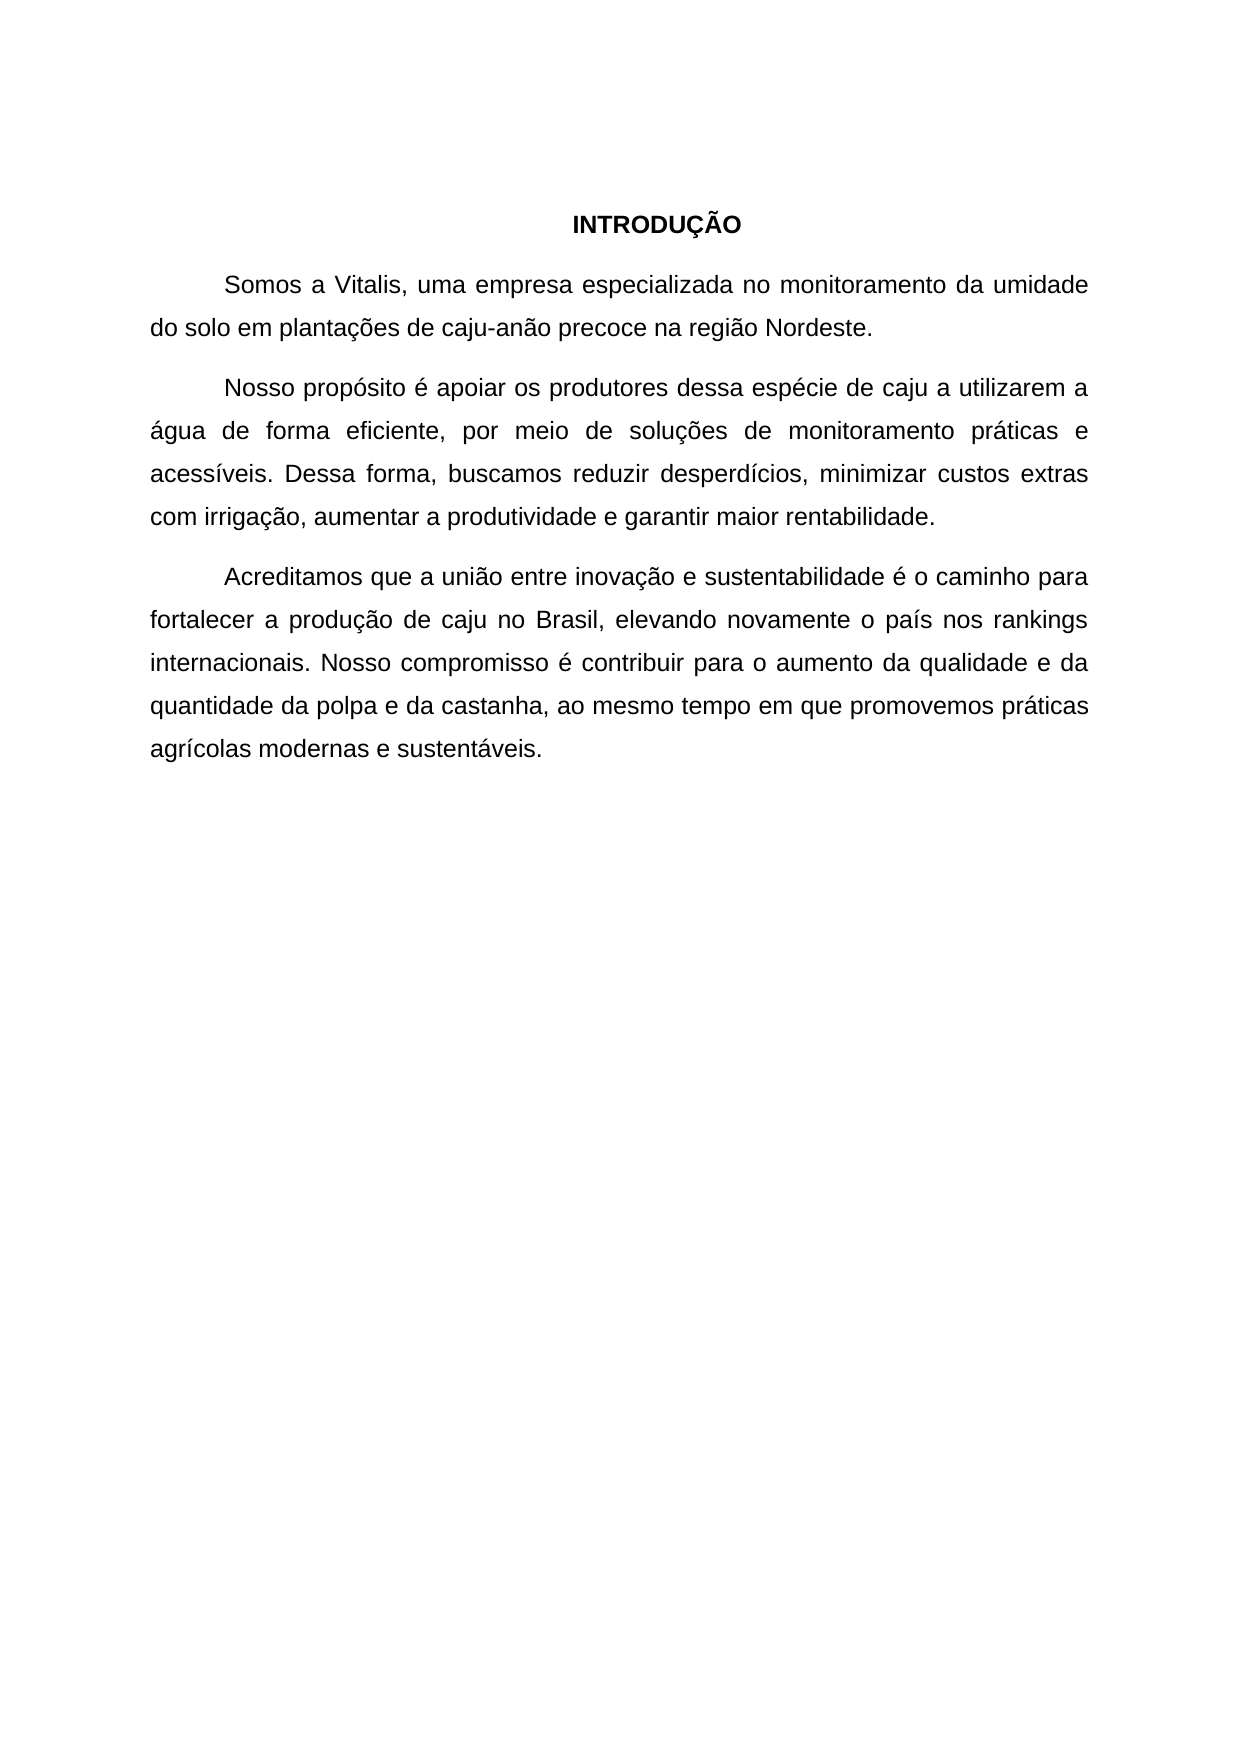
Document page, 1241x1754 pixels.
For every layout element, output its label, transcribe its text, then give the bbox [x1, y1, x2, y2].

text Nosso propósito é apoiar os produtores dessa espécie de caju a utilizarem a água de forma eficiente, por meio de soluções de monitoramento práticas e acessíveis. Dessa forma, buscamos reduzir desperdícios, minimizar custos extras com irrigação, aumentar a produtividade e garantir maior rentabilidade. [150, 372, 1090, 531]
text Acreditamos que a união entre inovação e sustentabilidade é o caminho para fortalecer a produção de caju no Brasil, elevando novamente o país nos rankings internacionais. Nosso compromisso é contribuir para o aumento da qualidade e da quantidade da polpa e da castanha, ao mesmo tempo em que promovemos práticas agrícolas modernas e sustentáveis. [150, 562, 1090, 763]
text INTRODUÇÃO [224, 210, 1090, 238]
text Somos a Vitalis, uma empresa especializada no monitoramento da umidade do solo em plantações de caju-anão precoce na região Nordeste. [150, 269, 1090, 341]
